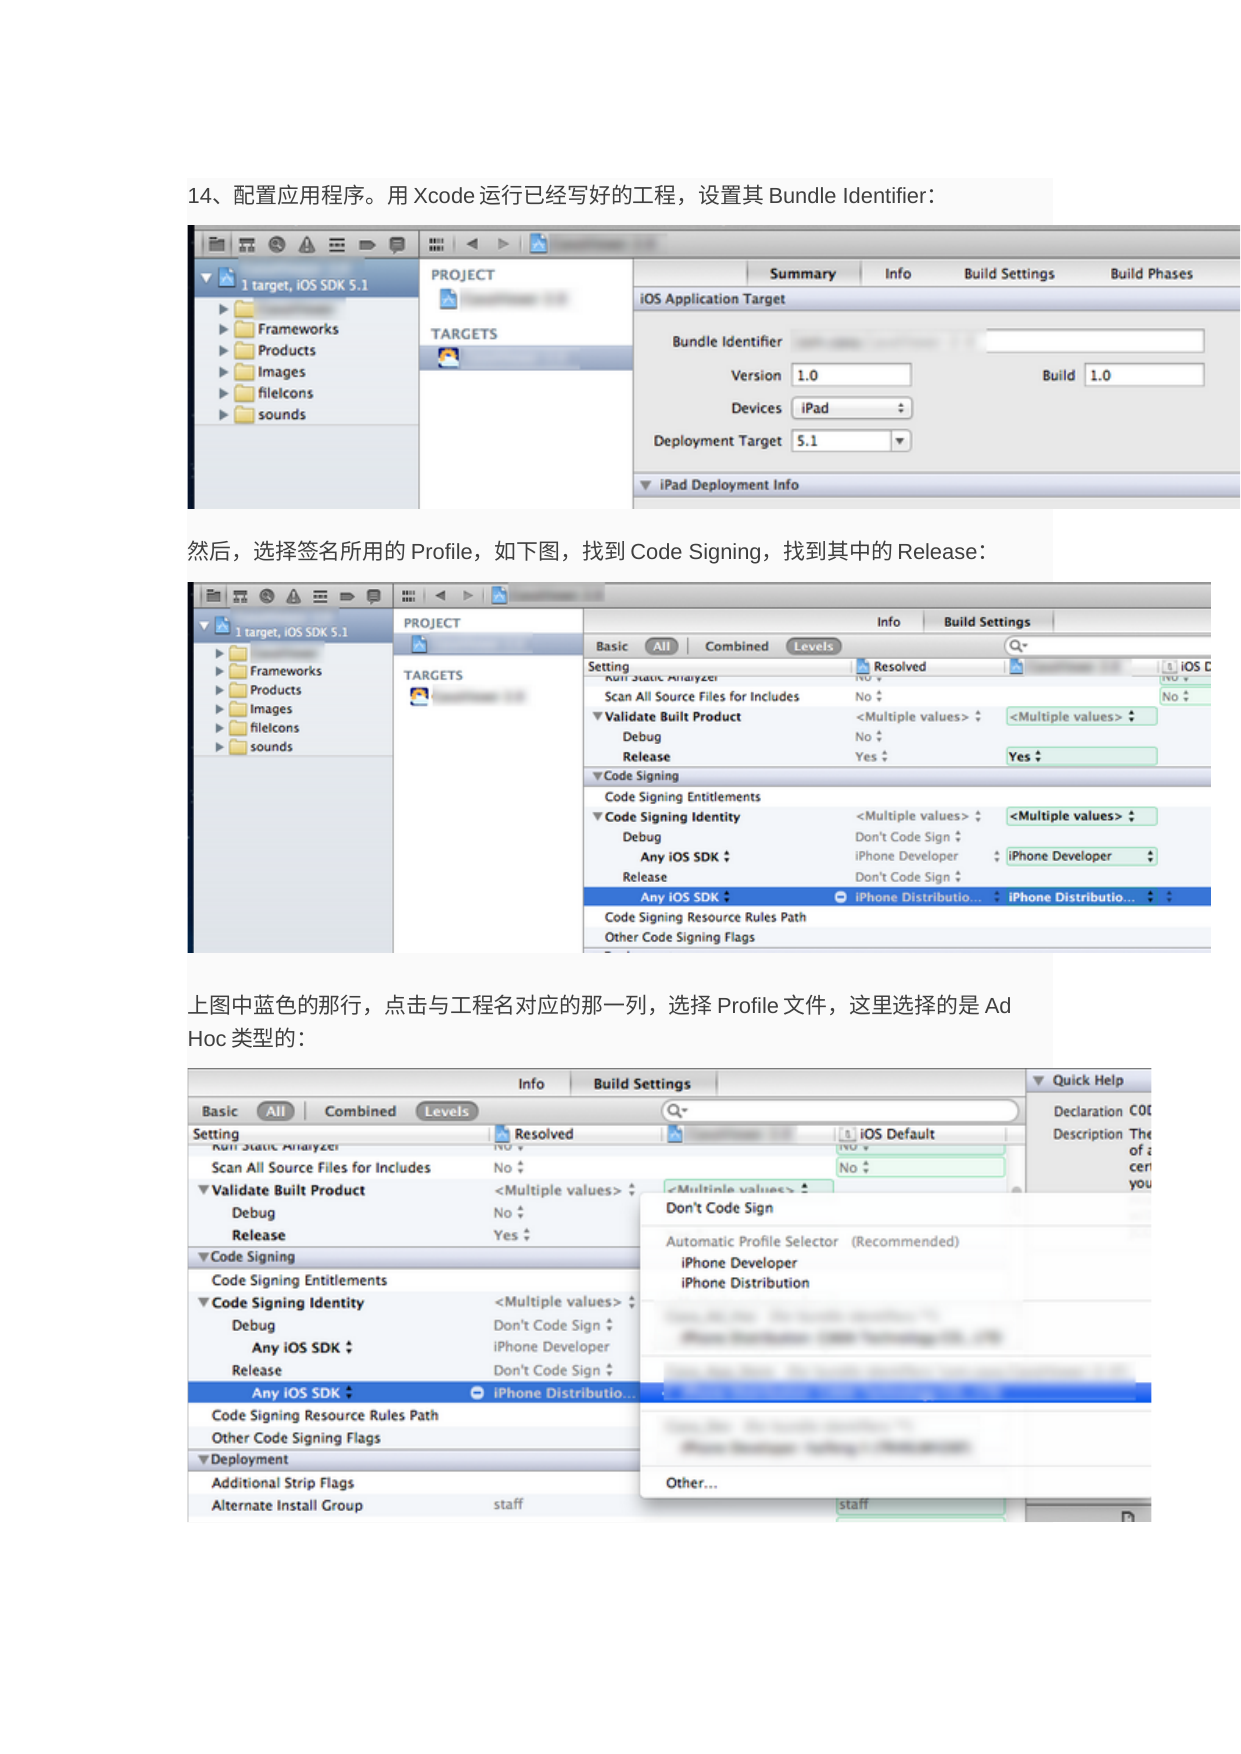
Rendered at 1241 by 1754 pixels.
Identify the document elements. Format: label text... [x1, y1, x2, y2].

text 然后，选择签名所用的Profile，如下图，找到Code Signing，找到其中的Release： [187, 534, 1053, 566]
text 14、配置应用程序。用Xcode运行已经写好的工程，设置其Bundle Identifier： [187, 178, 1053, 210]
picture [187, 1068, 1152, 1522]
text 上图中蓝色的那行，点击与工程名对应的那一列，选择Profile文件，这里选择的是Ad Hoc类型的： [187, 988, 1053, 1053]
picture [187, 225, 1241, 509]
picture [187, 582, 1211, 953]
